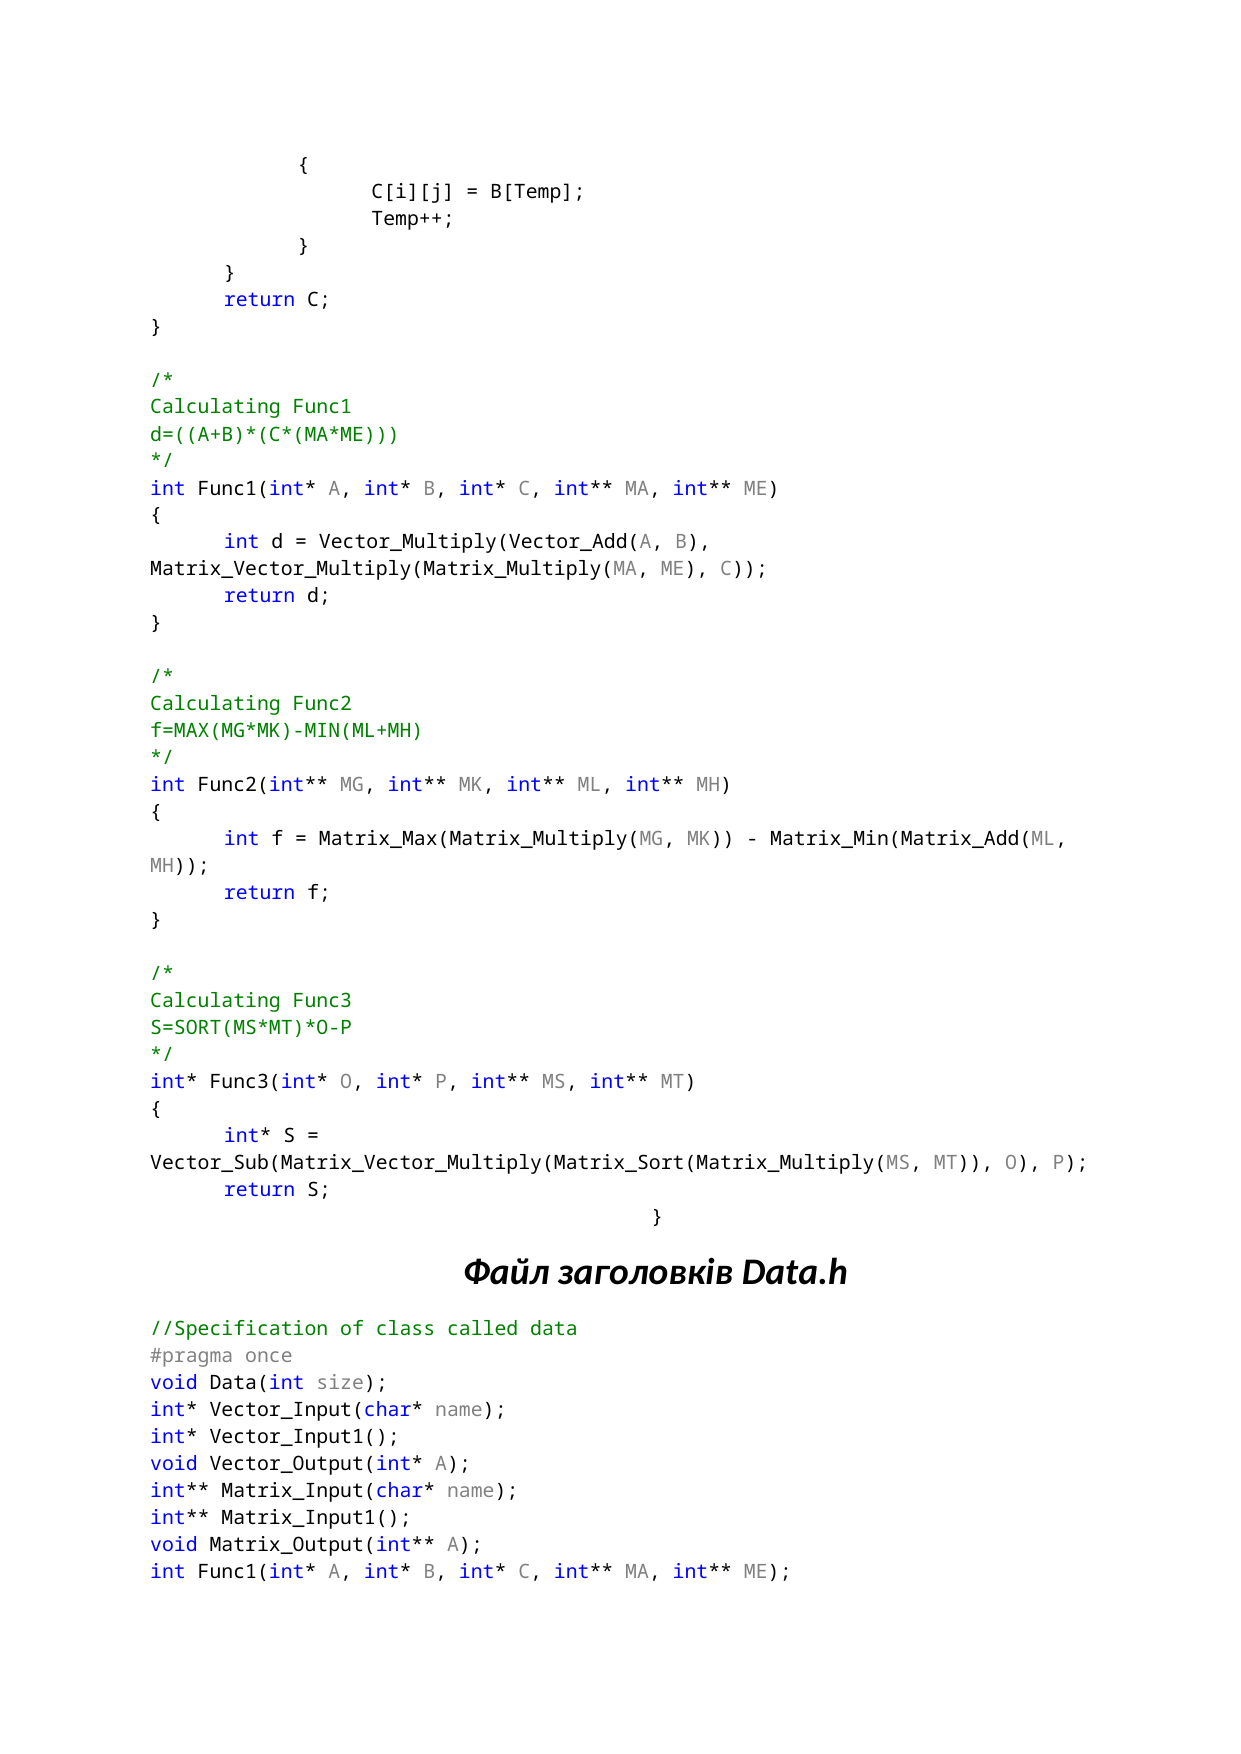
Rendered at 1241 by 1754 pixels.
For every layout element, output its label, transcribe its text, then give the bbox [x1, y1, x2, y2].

text int** Matrix_Input(char* name); [150, 1476, 1090, 1503]
text int* Func3(int* O, int* P, int** MS, int** MT) [150, 1067, 1090, 1094]
text d=((A+B)*(C*(MA*ME))) [150, 420, 1090, 447]
text int* S = Vector_Sub(Matrix_Vector_Multiply(Matrix_Sort(Matrix_Multiply(MS, MT)), O), P); [150, 1121, 1090, 1175]
text } [150, 609, 1090, 636]
text Файл заголовків Data.h [150, 1248, 1090, 1294]
text } [150, 1202, 1090, 1229]
text int f = Matrix_Max(Matrix_Multiply(MG, MK)) - Matrix_Min(Matrix_Add(ML, MH)); [150, 824, 1090, 878]
text return S; [150, 1175, 1090, 1202]
text { [150, 1094, 1090, 1121]
text { [150, 150, 1090, 177]
text Calculating Func2 [150, 689, 1090, 717]
text f=MAX(MG*MK)-MIN(ML+MH) [150, 717, 1090, 743]
text { [150, 797, 1090, 824]
text Calculating Func1 [150, 393, 1090, 420]
text return C; [150, 285, 1090, 312]
text { [150, 501, 1090, 528]
text #pragma once [150, 1341, 1090, 1368]
text /* [150, 366, 1090, 393]
text } [150, 258, 1090, 285]
text int Func2(int** MG, int** MK, int** ML, int** MH) [150, 771, 1090, 797]
text } [150, 231, 1090, 258]
text Temp++; [150, 204, 1090, 231]
text void Matrix_Output(int** A); [150, 1530, 1090, 1557]
text int Func1(int* A, int* B, int* C, int** MA, int** ME); [150, 1557, 1090, 1584]
text int** Matrix_Input1(); [150, 1503, 1090, 1530]
text //Specification of class called data [150, 1314, 1090, 1341]
text /* [150, 959, 1090, 986]
text void Vector_Output(int* A); [150, 1449, 1090, 1476]
text C[i][j] = B[Temp]; [150, 177, 1090, 204]
text Calculating Func3 [150, 986, 1090, 1013]
text */ [150, 743, 1090, 771]
text S=SORT(MS*MT)*O-P [150, 1013, 1090, 1040]
text } [150, 905, 1090, 932]
text return f; [150, 878, 1090, 905]
text void Data(int size); [150, 1368, 1090, 1395]
text return d; [150, 582, 1090, 609]
text /* [150, 663, 1090, 689]
text } [150, 312, 1090, 339]
text */ [150, 447, 1090, 474]
text */ [150, 1040, 1090, 1067]
text int* Vector_Input(char* name); [150, 1395, 1090, 1422]
text int* Vector_Input1(); [150, 1422, 1090, 1449]
text int d = Vector_Multiply(Vector_Add(A, B), Matrix_Vector_Multiply(Matrix_Multiply(MA, ME), C)); [150, 528, 1090, 582]
text int Func1(int* A, int* B, int* C, int** MA, int** ME) [150, 474, 1090, 501]
